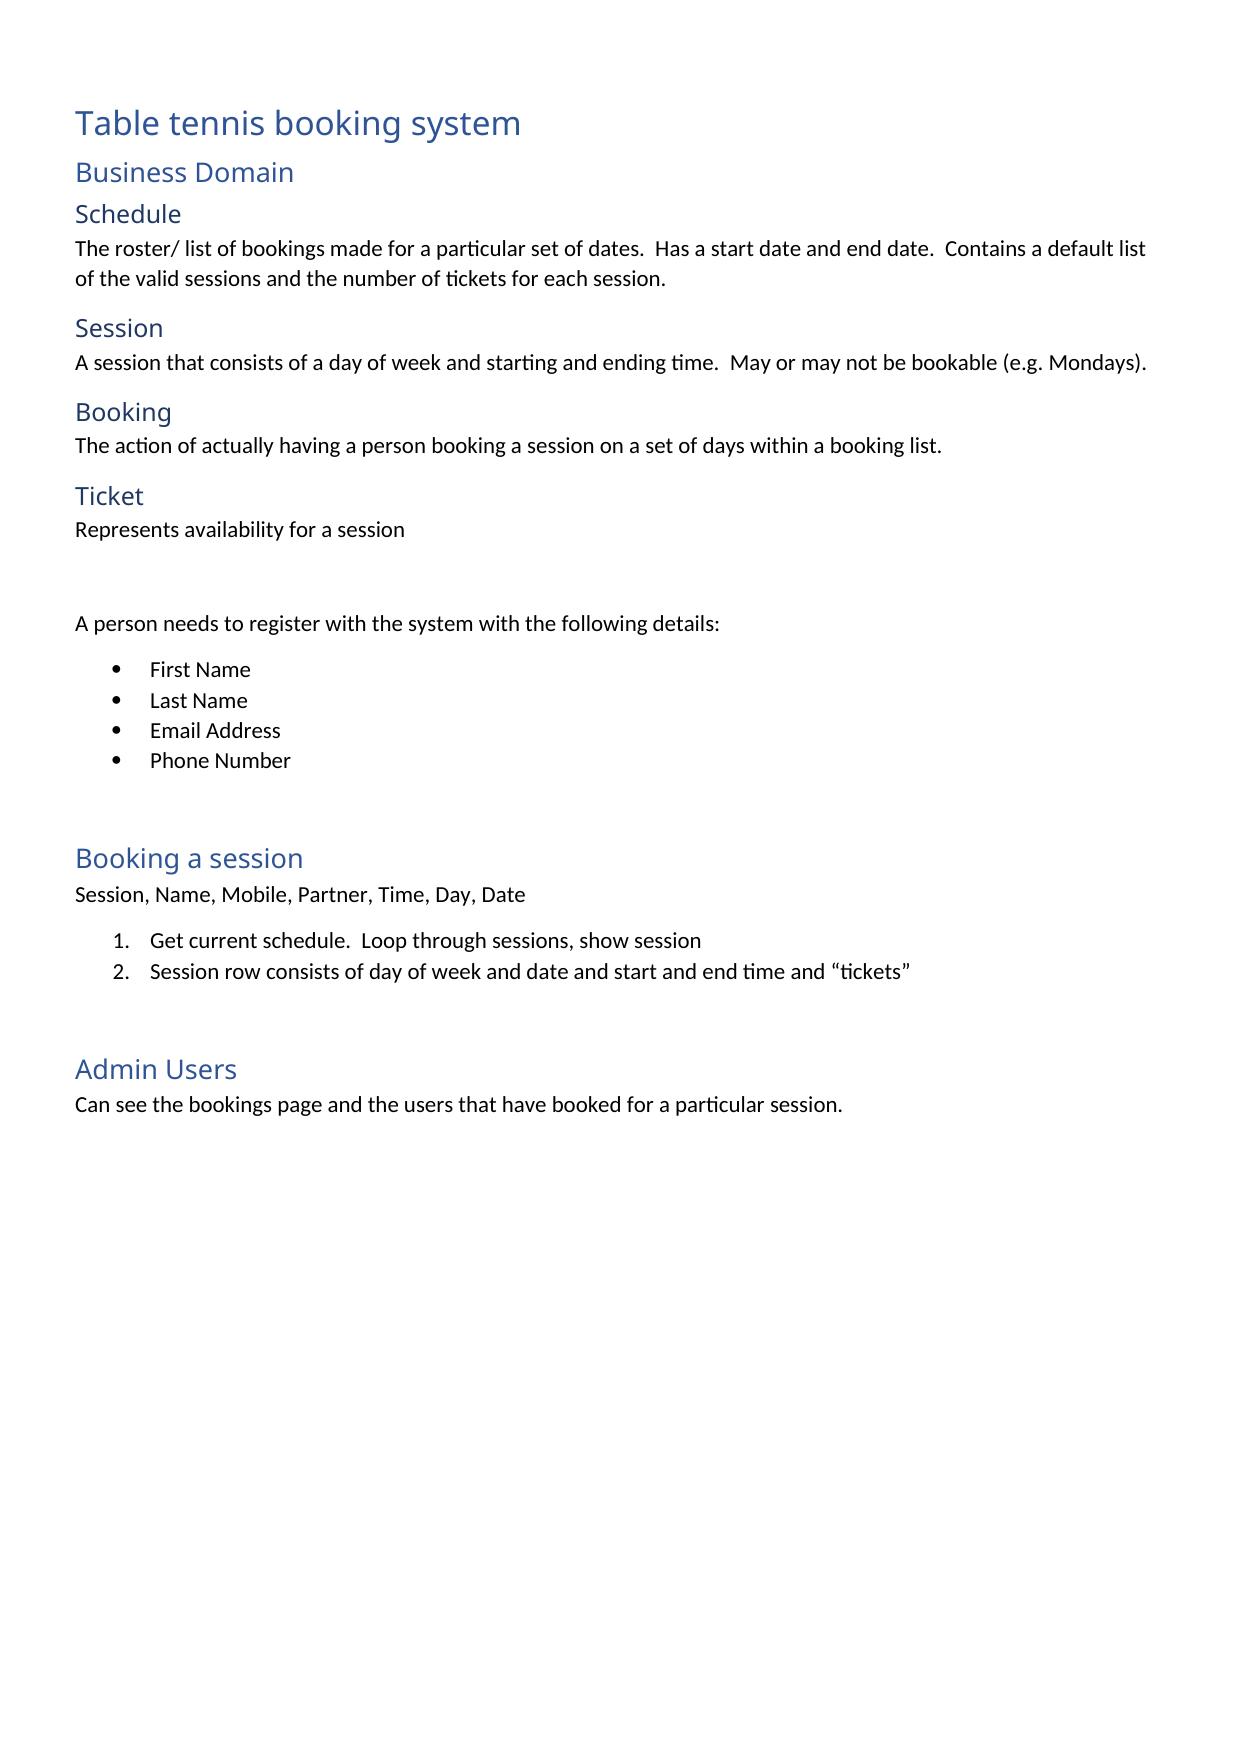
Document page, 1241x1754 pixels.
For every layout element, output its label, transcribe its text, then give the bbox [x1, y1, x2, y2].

list Phone Number [112, 746, 1165, 774]
text The roster/ list of bookings made for a particular set of dates. Has a start date and end date. Contains a default list of the valid sessions and the number of tickets for each session. [75, 234, 1165, 292]
list Session row consists of day of week and date and start and end time and “tickets” [112, 957, 1165, 985]
subtitle Admin Users [75, 1051, 1165, 1087]
list Last Name [112, 686, 1165, 714]
text Can see the bookings page and the users that have booked for a particular session. [75, 1090, 1165, 1118]
subtitle Table tennis booking system [75, 100, 1165, 145]
list First Name [112, 656, 1165, 684]
text Session, Name, Mobile, Partner, Time, Day, Date [75, 880, 1165, 908]
text Represents availability for a session [75, 515, 1165, 543]
subtitle Session [75, 311, 1165, 345]
text The action of actually having a person booking a session on a set of days within a booking list. [75, 431, 1165, 459]
subtitle Ticket [75, 478, 1165, 512]
subtitle Business Domain [75, 153, 1165, 190]
list Get current schedule. Loop through sessions, show session [112, 927, 1165, 955]
subtitle Booking [75, 394, 1165, 429]
text A person needs to register with the system with the following details: [75, 609, 1165, 637]
subtitle Booking a session [75, 840, 1165, 877]
list Email Address [112, 716, 1165, 744]
text A session that consists of a day of week and starting and ending time. May or may not be bookable (e.g. Mondays). [75, 348, 1165, 376]
subtitle Schedule [75, 197, 1165, 231]
